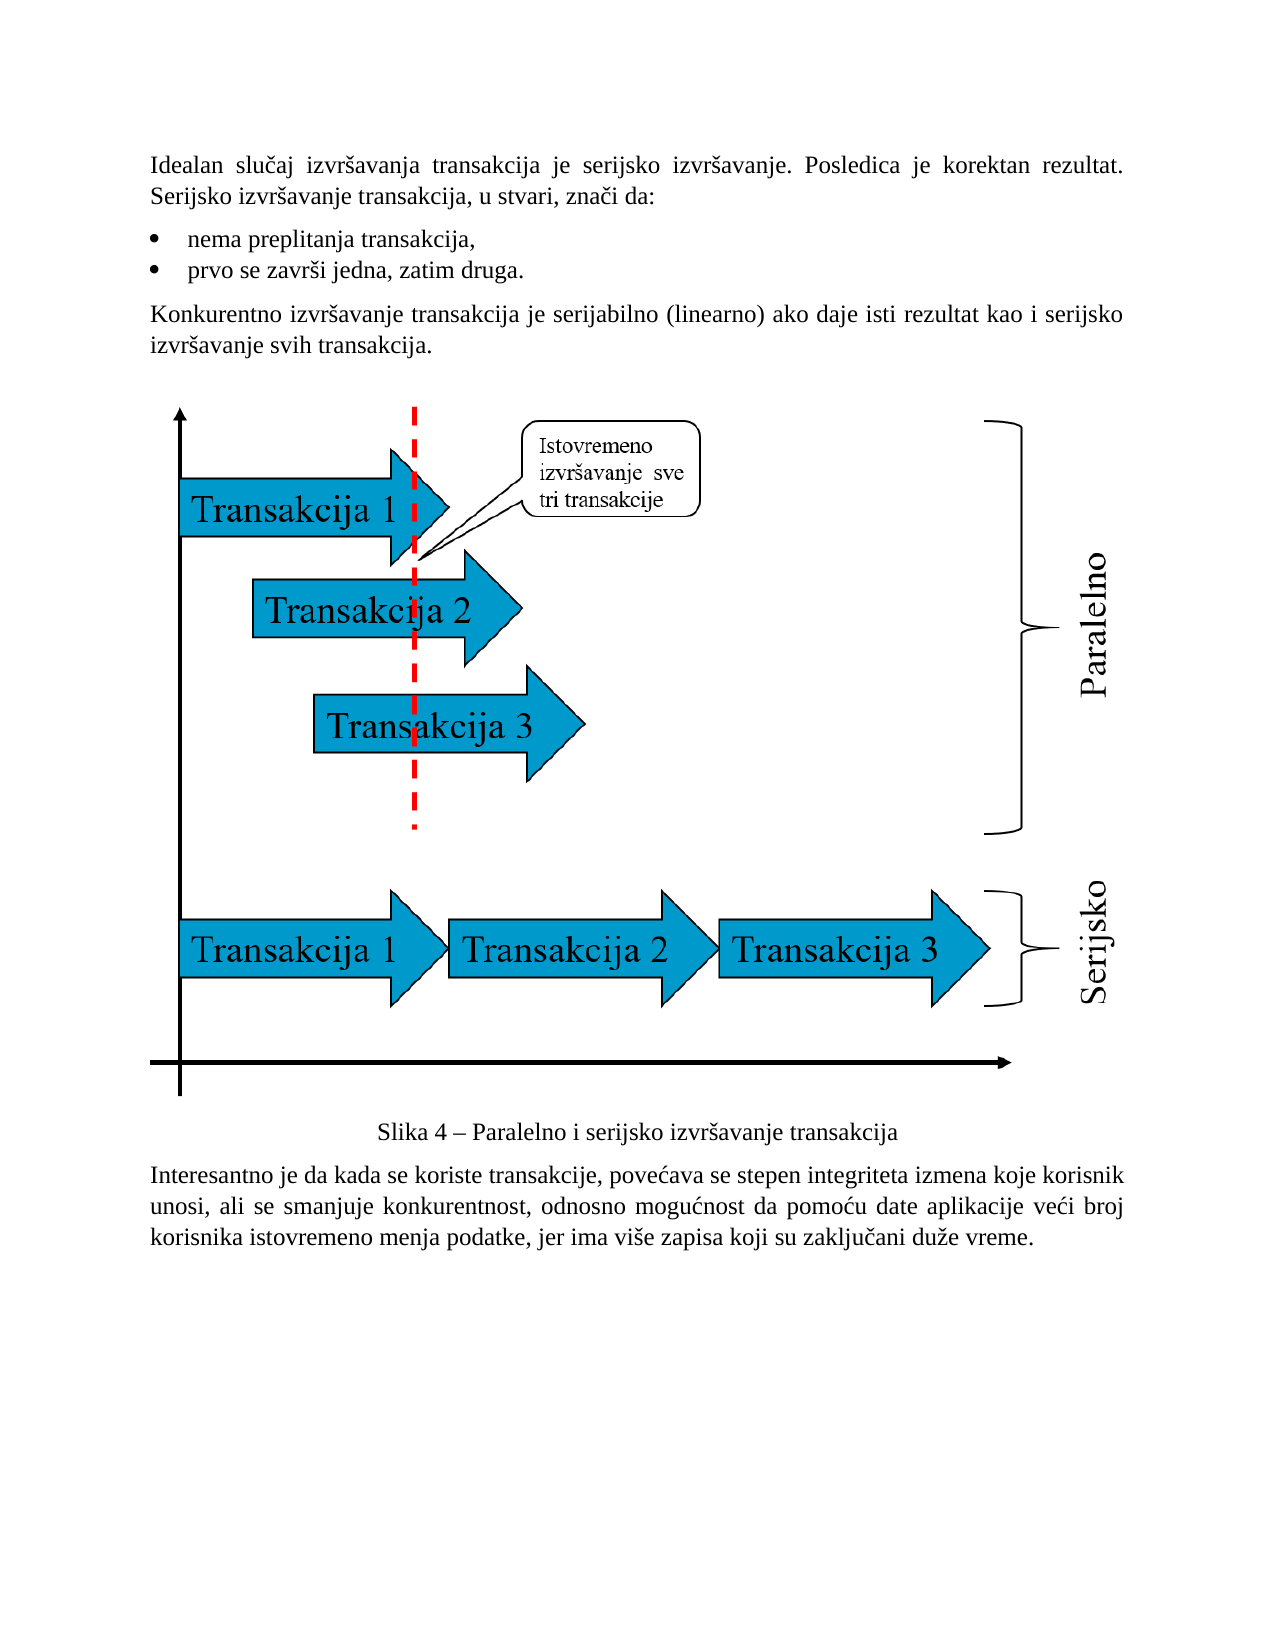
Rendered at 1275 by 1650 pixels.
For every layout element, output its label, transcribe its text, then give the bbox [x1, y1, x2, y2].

text Idealan slučaj izvršavanja transakcija je serijsko izvršavanje. Posledica je korektan rezultat. Serijsko izvršavanje transakcija, u stvari, znači da: [150, 150, 1125, 210]
picture [150, 373, 1147, 1102]
list nema preplitanja transakcija, [150, 224, 1125, 253]
text Interesantno je da kada se koriste transakcije, povećava se stepen integriteta izmena koje korisnik unosi, ali se smanjuje konkurentnost, odnosno mogućnost da pomoću date aplikacije veći broj korisnika istovremeno menja podatke, jer ima više zapisa koji su zaključani duže vreme. [150, 1160, 1125, 1251]
list prvo se završi jedna, zatim druga. [150, 256, 1125, 284]
text Konkurentno izvršavanje transakcija je serijabilno (linearno) ako daje isti rezultat kao i serijsko izvršavanje svih transakcija. [150, 299, 1125, 359]
text Slika 4 – Paralelno i serijsko izvršavanje transakcija [150, 1117, 1125, 1145]
